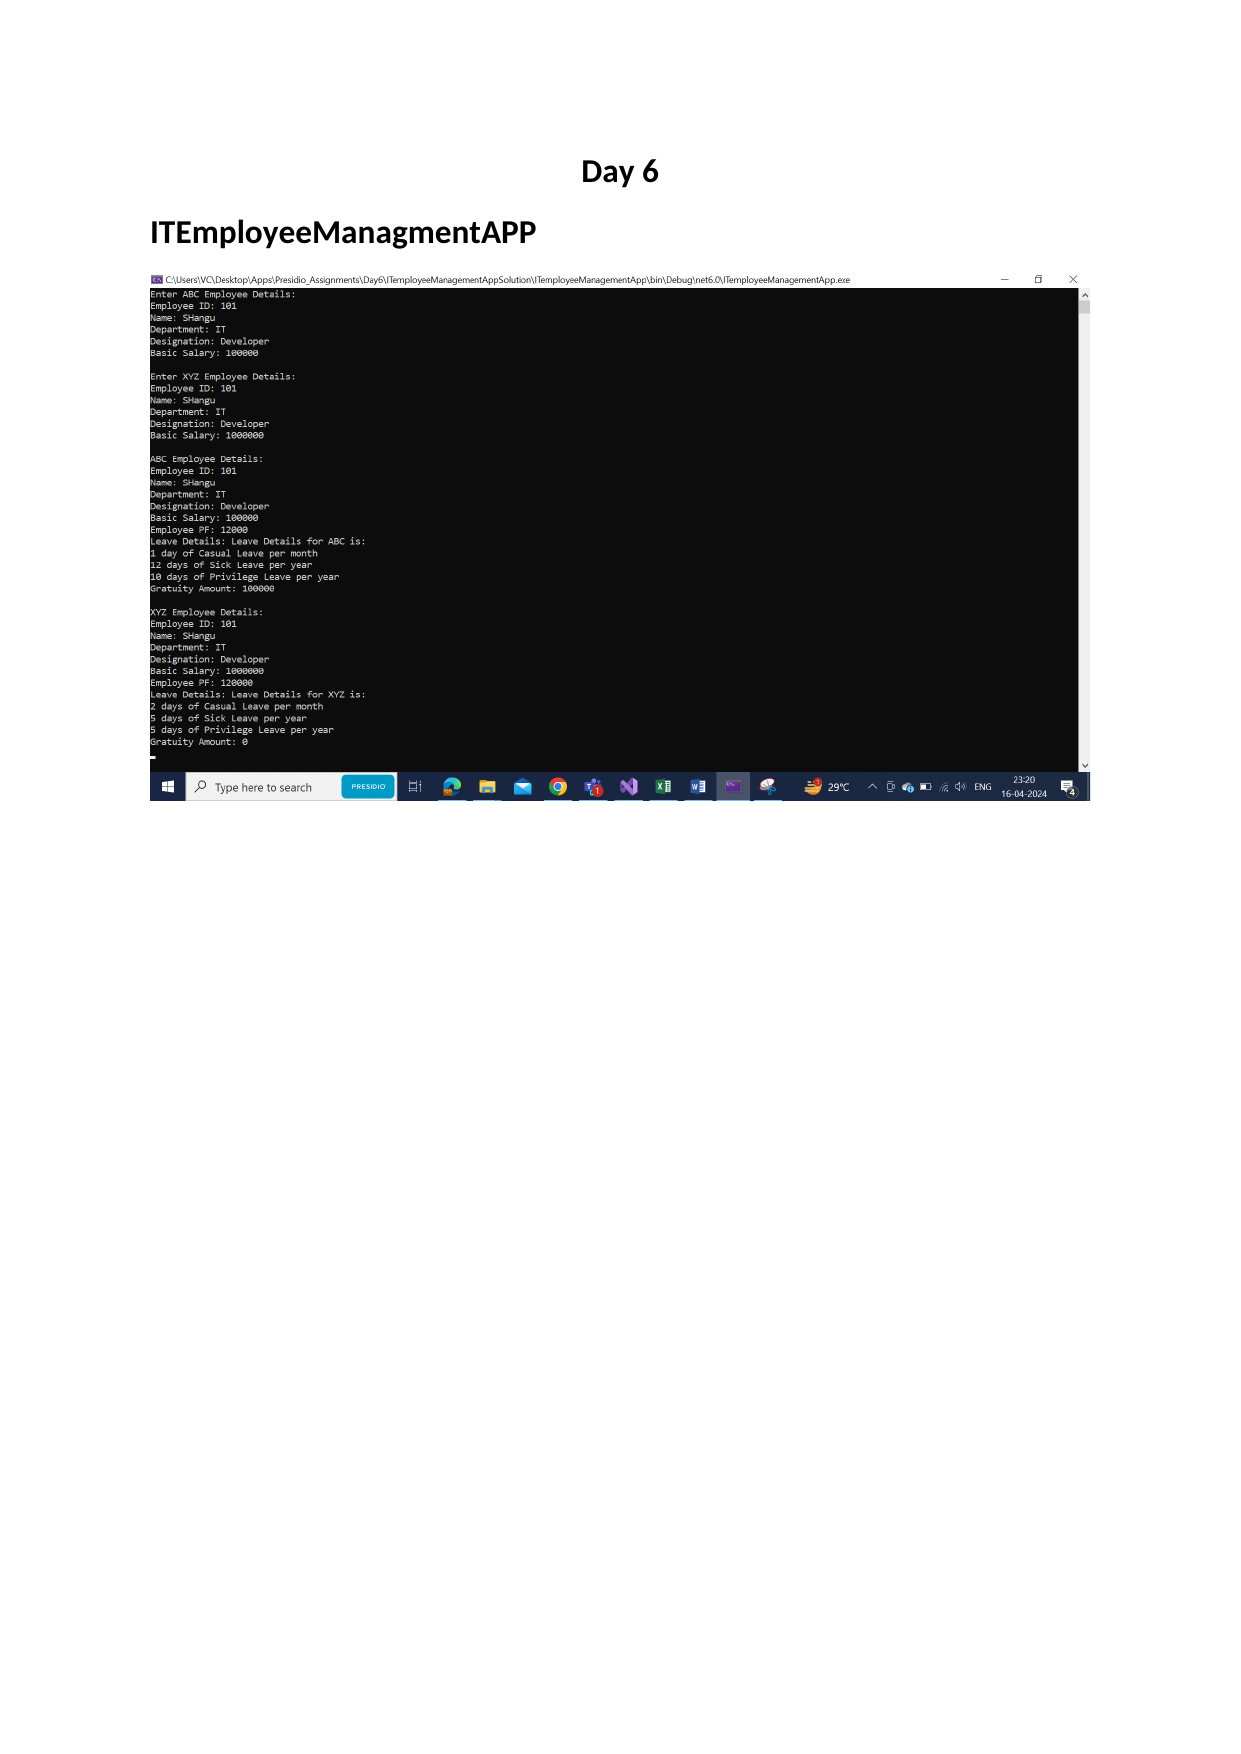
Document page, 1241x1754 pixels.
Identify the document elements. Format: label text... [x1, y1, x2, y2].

picture [150, 271, 1091, 801]
text Day 6 [150, 150, 1090, 191]
text ITEmployeeManagmentAPP [150, 211, 1090, 251]
